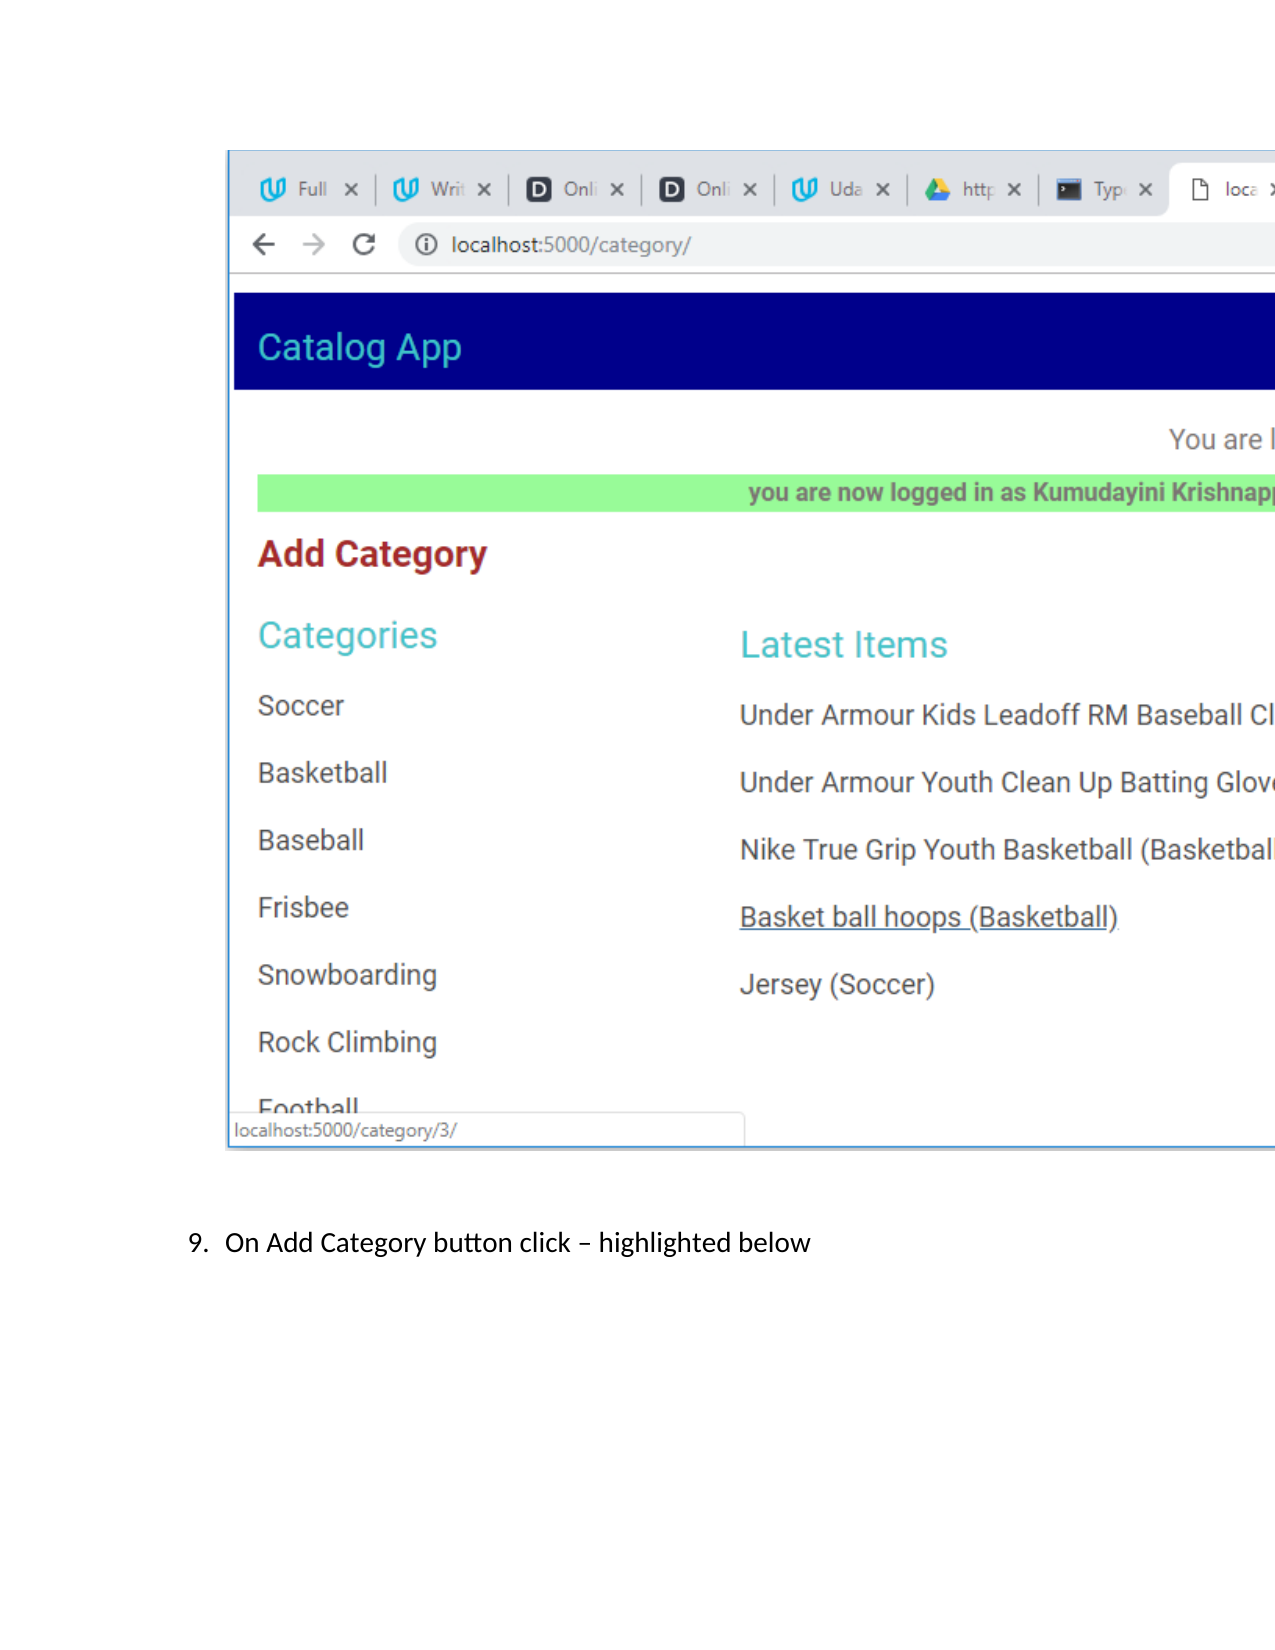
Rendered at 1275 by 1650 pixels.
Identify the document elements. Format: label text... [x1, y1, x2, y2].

list On Add Category button click – highlighted below [187, 1224, 1125, 1260]
picture [225, 150, 1275, 1151]
